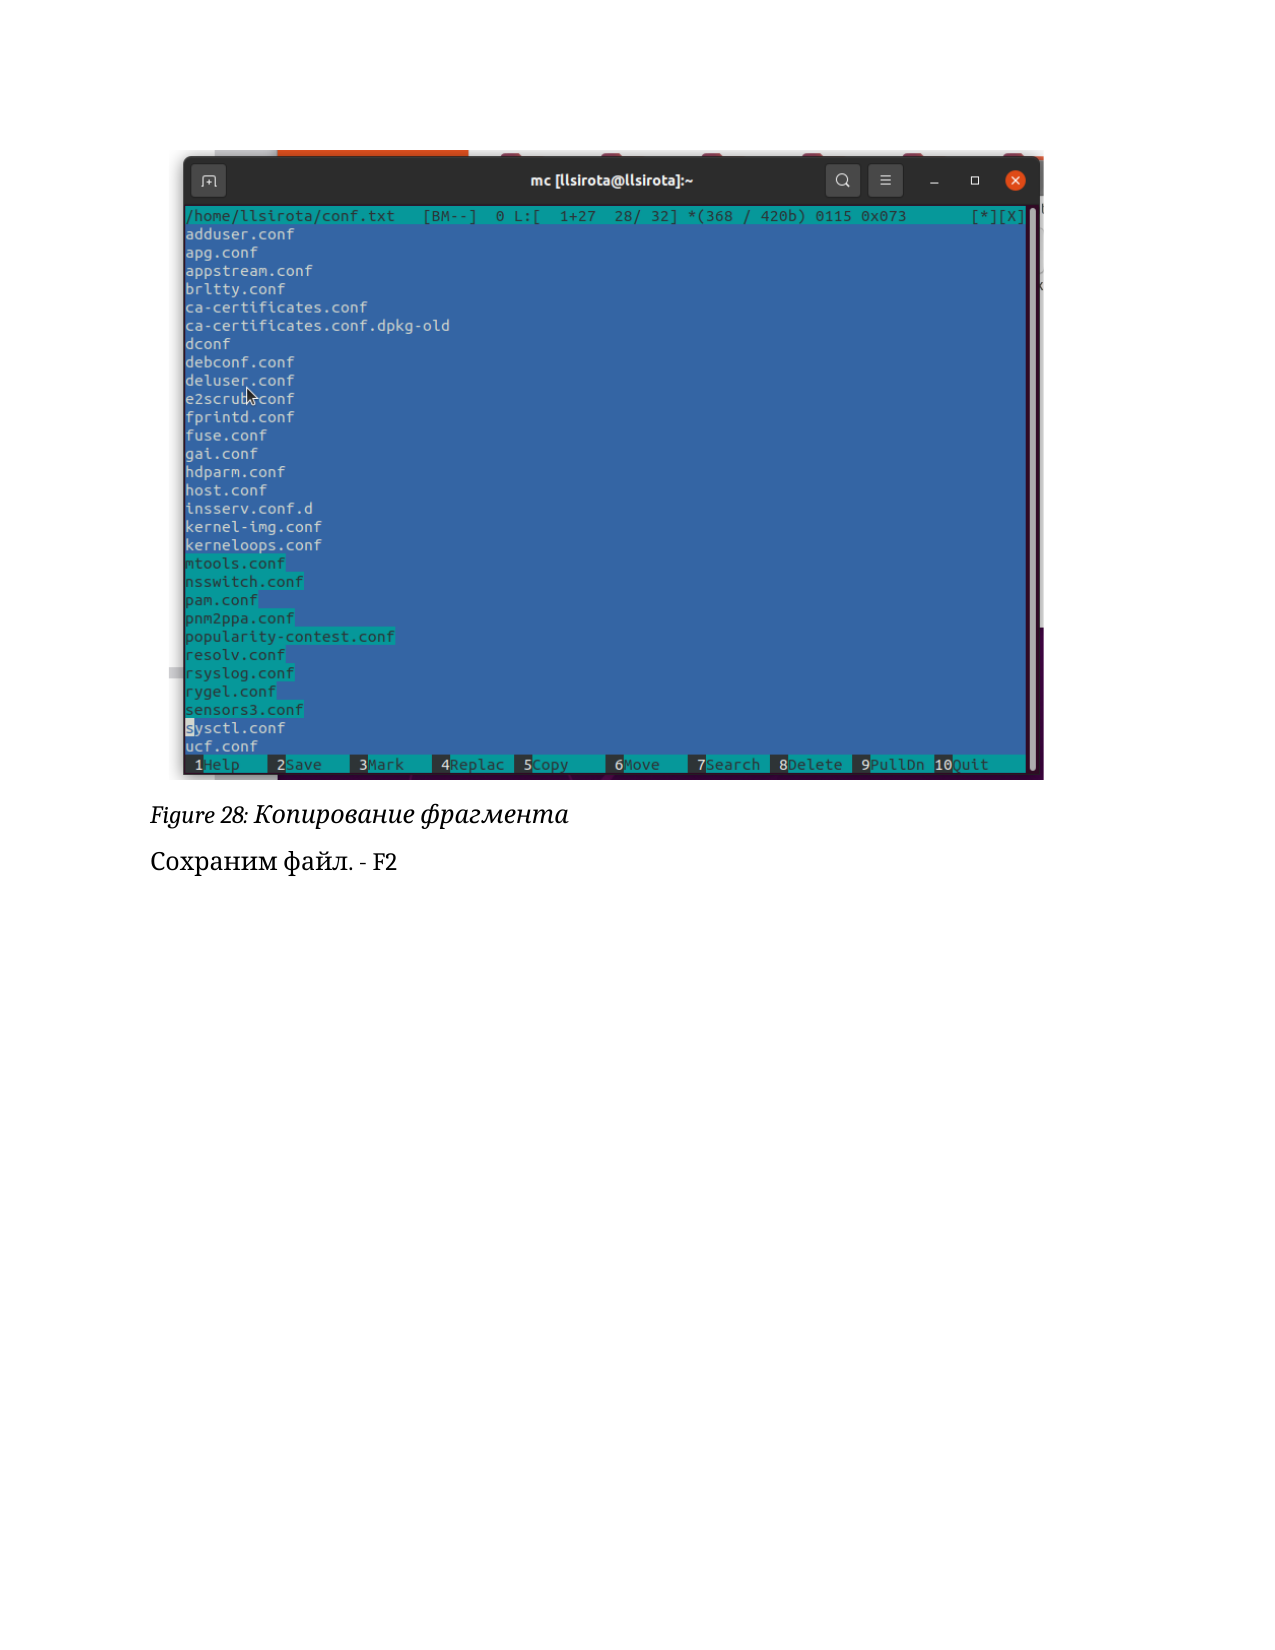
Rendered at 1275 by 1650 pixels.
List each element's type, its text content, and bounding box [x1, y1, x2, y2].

text Figure 28: Копирование фрагмента [150, 801, 1125, 829]
text Сохраним файл. - F2 [150, 848, 1125, 877]
picture [168, 150, 1044, 780]
